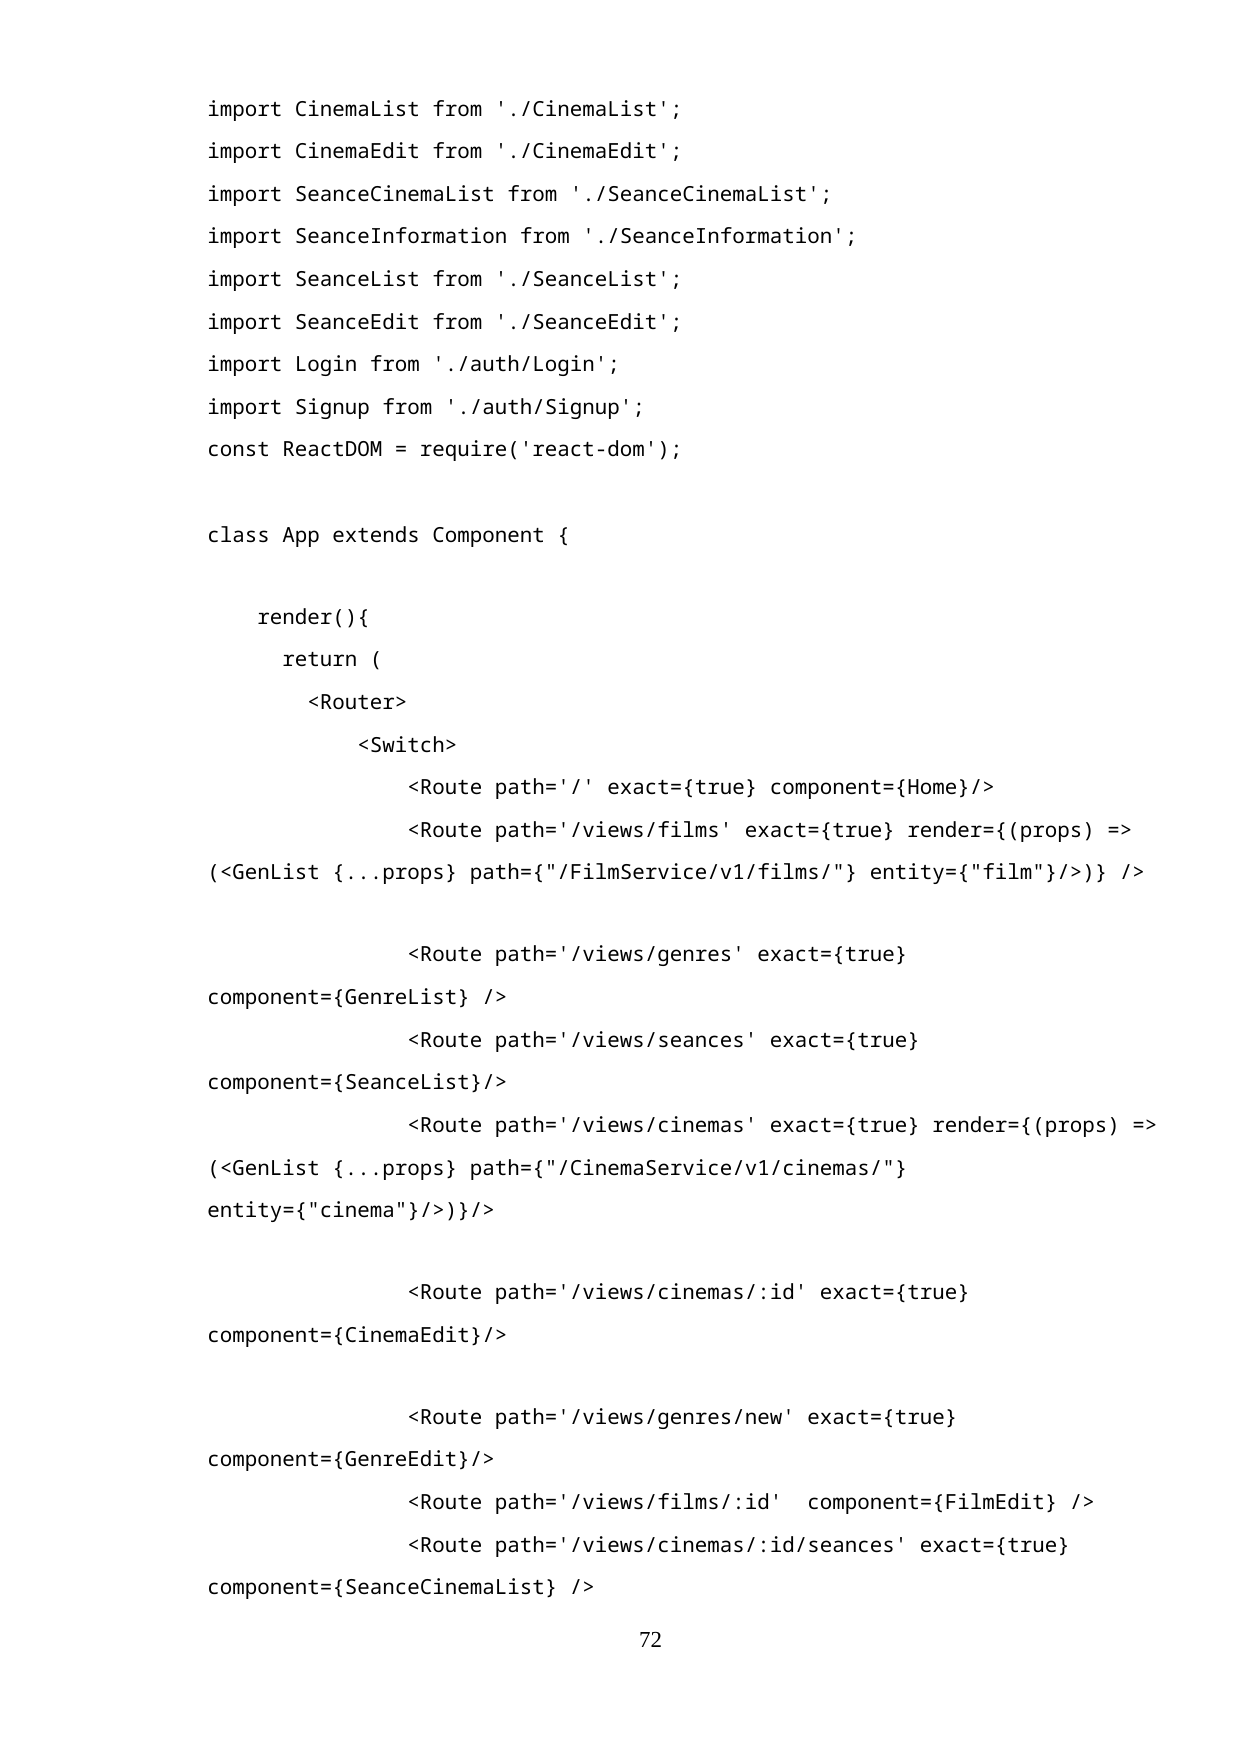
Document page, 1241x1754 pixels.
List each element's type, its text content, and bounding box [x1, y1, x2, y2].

text import SeanceCinemaList from './SeanceCinemaList'; [207, 179, 1167, 207]
text import Signup from './auth/Signup'; [207, 392, 1167, 420]
text <Route path='/views/seances' exact={true} component={SeanceList}/> [207, 1025, 1167, 1096]
text import CinemaEdit from './CinemaEdit'; [207, 136, 1167, 165]
text import SeanceList from './SeanceList'; [207, 264, 1167, 293]
text import SeanceEdit from './SeanceEdit'; [207, 307, 1167, 335]
text <Route path='/views/genres/new' exact={true} component={GenreEdit}/> [207, 1402, 1167, 1473]
text <Switch> [207, 730, 1167, 758]
text <Route path='/' exact={true} component={Home}/> [207, 772, 1167, 801]
text <Route path='/views/cinemas/:id' exact={true} component={CinemaEdit}/> [207, 1277, 1167, 1348]
text <Route path='/views/genres' exact={true} component={GenreList} /> [207, 939, 1167, 1011]
text <Route path='/views/films/:id' component={FilmEdit} /> [207, 1487, 1167, 1516]
text <Route path='/views/cinemas' exact={true} render={(props) => (<GenList {...props} path={"/CinemaService/v1/cinemas/"} entity={"cinema"}/>)}/> [207, 1110, 1167, 1224]
text return ( [207, 644, 1167, 673]
text import CinemaList from './CinemaList'; [207, 94, 1167, 122]
text <Route path='/views/films' exact={true} render={(props) => (<GenList {...props} path={"/FilmService/v1/films/"} entity={"film"}/>)} /> [207, 815, 1167, 886]
text <Route path='/views/cinemas/:id/seances' exact={true} component={SeanceCinemaList} /> [207, 1530, 1167, 1601]
text <Router> [207, 687, 1167, 716]
text import Login from './auth/Login'; [207, 349, 1167, 378]
text const ReactDOM = require('react-dom'); [207, 434, 1167, 463]
text class App extends Component { [207, 520, 1167, 548]
text import SeanceInformation from './SeanceInformation'; [207, 222, 1167, 250]
text render(){ [207, 602, 1167, 630]
